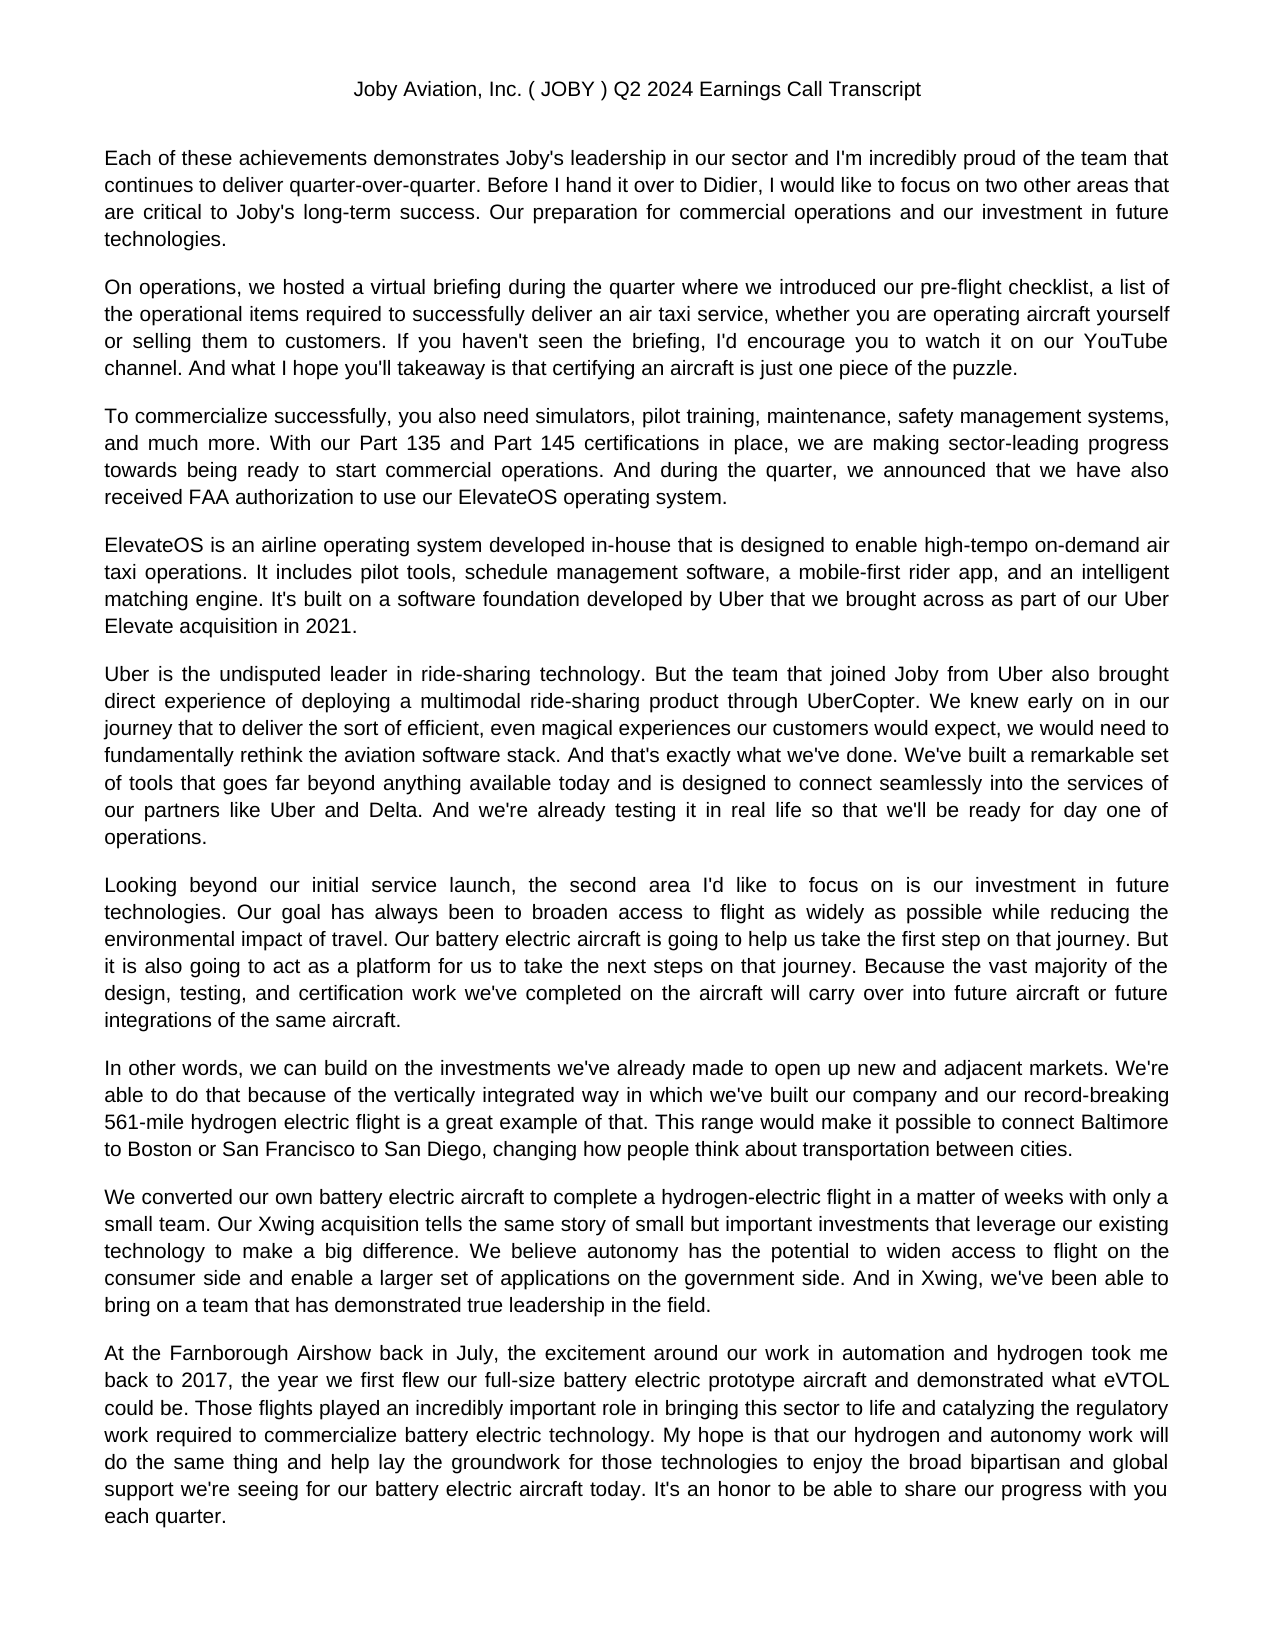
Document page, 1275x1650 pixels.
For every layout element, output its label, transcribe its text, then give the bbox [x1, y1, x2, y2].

text To commercialize successfully, you also need simulators, pilot training, maintenance, safety management systems, and much more. With our Part 135 and Part 145 certifications in place, we are making sector-leading progress towards being ready to start commercial operations. And during the quarter, we announced that we have also received FAA authorization to use our ElevateOS operating system. [104, 401, 1171, 509]
text We converted our own battery electric aircraft to complete a hydrogen-electric flight in a matter of weeks with only a small team. Our Xwing acquisition tells the same story of small but important investments that leverage our existing technology to make a big difference. We believe autonomy has the potential to widen access to flight on the consumer side and enable a larger set of applications on the government side. And in Xwing, we've been able to bring on a team that has demonstrated true leadership in the field. [104, 1182, 1171, 1317]
text Uber is the undisputed leader in ride-sharing technology. But the team that joined Joby from Uber also brought direct experience of deploying a multimodal ride-sharing product through UberCopter. We knew early on in our journey that to deliver the sort of efficient, even magical experiences our customers would expect, we would need to fundamentally rethink the aviation software stack. And that's exactly what we've done. We've built a remarkable set of tools that goes far beyond anything available today and is designed to connect seamlessly into the services of our partners like Uber and Delta. And we're already testing it in real life so that we'll be ready for day one of operations. [104, 659, 1171, 848]
text Looking beyond our initial service launch, the second area I'd like to focus on is our investment in future technologies. Our goal has always been to broaden access to flight as widely as possible while reducing the environmental impact of travel. Our battery electric aircraft is going to help us take the first step on that journey. But it is also going to act as a platform for us to take the next steps on that journey. Because the vast majority of the design, testing, and certification work we've completed on the aircraft will carry over into future aircraft or future integrations of the same aircraft. [104, 869, 1171, 1032]
text ElevateOS is an airline operating system developed in-house that is designed to enable high-tempo on-demand air taxi operations. It includes pilot tools, schedule management software, a mobile-first rider app, and an intelligent matching engine. It's built on a software foundation developed by Uber that we brought across as part of our Uber Elevate acquisition in 2021. [104, 530, 1171, 638]
text On operations, we hosted a virtual briefing during the quarter where we introduced our pre-flight checklist, a list of the operational items required to successfully deliver an air taxi service, whether you are operating aircraft yourself or selling them to customers. If you haven't seen the briefing, I'd encourage you to watch it on our YouTube channel. And what I hope you'll takeaway is that certifying an aircraft is just one piece of the puzzle. [104, 271, 1171, 380]
text In other words, we can build on the investments we've already made to open up new and adjacent markets. We're able to do that because of the vertically integrated way in which we've built our company and our record-breaking 561-mile hydrogen electric flight is a great example of that. This range would make it possible to connect Baltimore to Boston or San Francisco to San Diego, changing how people think about transportation between cities. [104, 1053, 1171, 1161]
text At the Farnborough Airshow back in July, the excitement around our work in automation and hydrogen took me back to 2017, the year we first flew our full-size battery electric prototype aircraft and demonstrated what eVTOL could be. Those flights played an incredibly important role in bringing this sector to life and catalyzing the regulatory work required to commercialize battery electric technology. My hope is that our hydrogen and autonomy work will do the same thing and help lay the groundwork for those technologies to enjoy the broad bipartisan and global support we're seeing for our battery electric aircraft today. It's an honor to be able to share our progress with you each quarter. [104, 1338, 1171, 1528]
text Each of these achievements demonstrates Joby's leadership in our sector and I'm incredibly proud of the team that continues to deliver quarter-over-quarter. Before I hand it over to Didier, I would like to focus on two other areas that are critical to Joby's long-term success. Our preparation for commercial operations and our investment in future technologies. [104, 142, 1171, 251]
